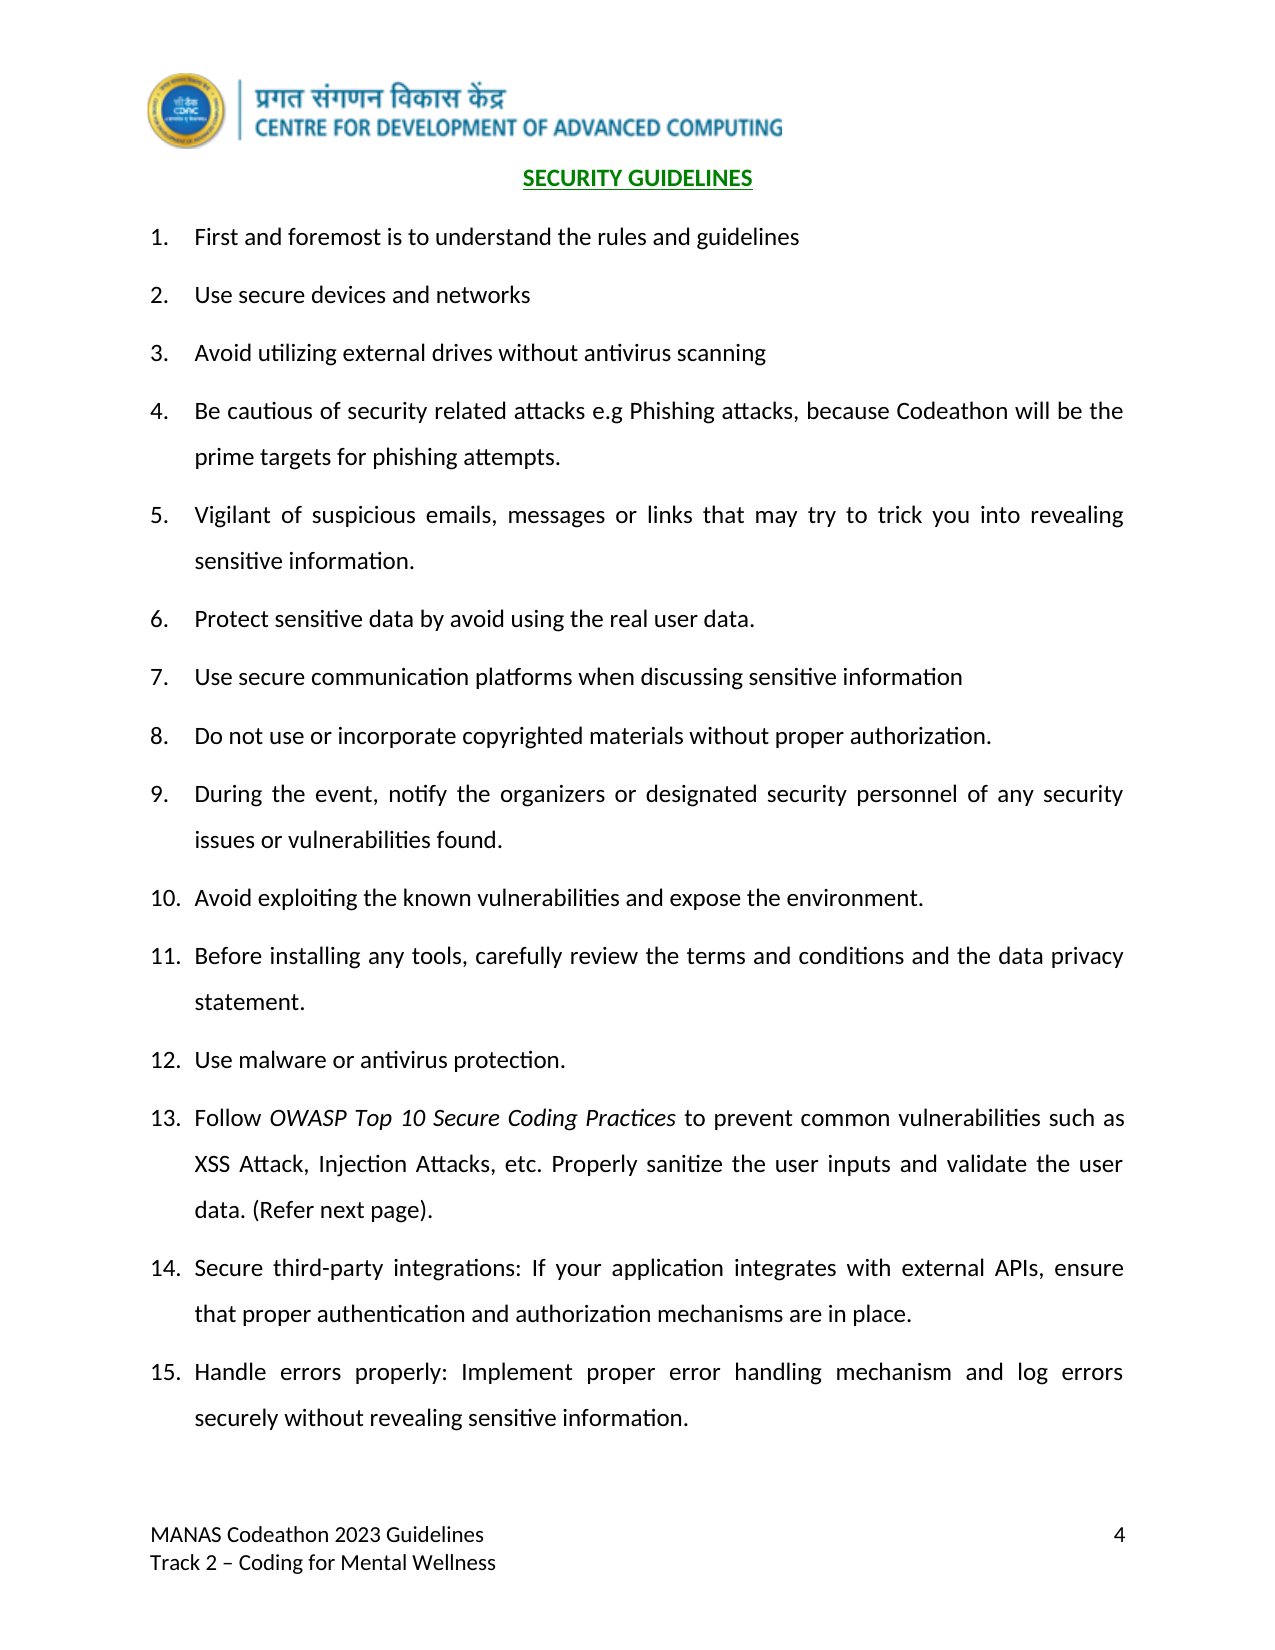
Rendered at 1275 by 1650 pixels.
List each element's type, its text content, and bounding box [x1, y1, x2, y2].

list Use secure devices and networks [150, 279, 1125, 309]
list Be cautious of security related attacks e.g Phishing attacks, because Codeathon will be the prime targets for phishing attempts. [150, 395, 1125, 472]
list Before installing any tools, carefully review the terms and conditions and the data privacy statement. [150, 940, 1125, 1016]
list Do not use or incorporate copyrighted materials without proper authorization. [150, 720, 1125, 750]
list Avoid utilizing external drives without antivirus scanning [150, 337, 1125, 368]
list Use secure communication platforms when discussing sensitive information [150, 662, 1125, 692]
list Follow OWASP Top 10 Secure Coding Practices to prevent common vulnerabilities such as XSS Attack, Injection Attacks, etc. Properly sanitize the user inputs and validate the user data. (Refer next page). [150, 1102, 1125, 1224]
picture [135, 73, 795, 149]
text SECURITY GUIDELINES [150, 162, 1125, 193]
list First and foremost is to understand the rules and guidelines [150, 221, 1125, 251]
list Use malware or antivirus protection. [150, 1044, 1125, 1075]
list Secure third-party integrations: If your application integrates with external APIs, ensure that proper authentication and authorization mechanisms are in place. [150, 1252, 1125, 1328]
list During the event, notify the organizers or designated security personnel of any security issues or vulnerabilities found. [150, 778, 1125, 854]
list Vigilant of suspicious emails, messages or links that may try to trick you into revealing sensitive information. [150, 499, 1125, 576]
list Avoid exploiting the known vulnerabilities and expose the environment. [150, 882, 1125, 912]
list Protect sensitive data by avoid using the real user data. [150, 603, 1125, 634]
list Handle errors properly: Implement proper error handling mechanism and log errors securely without revealing sensitive information. [150, 1356, 1125, 1432]
